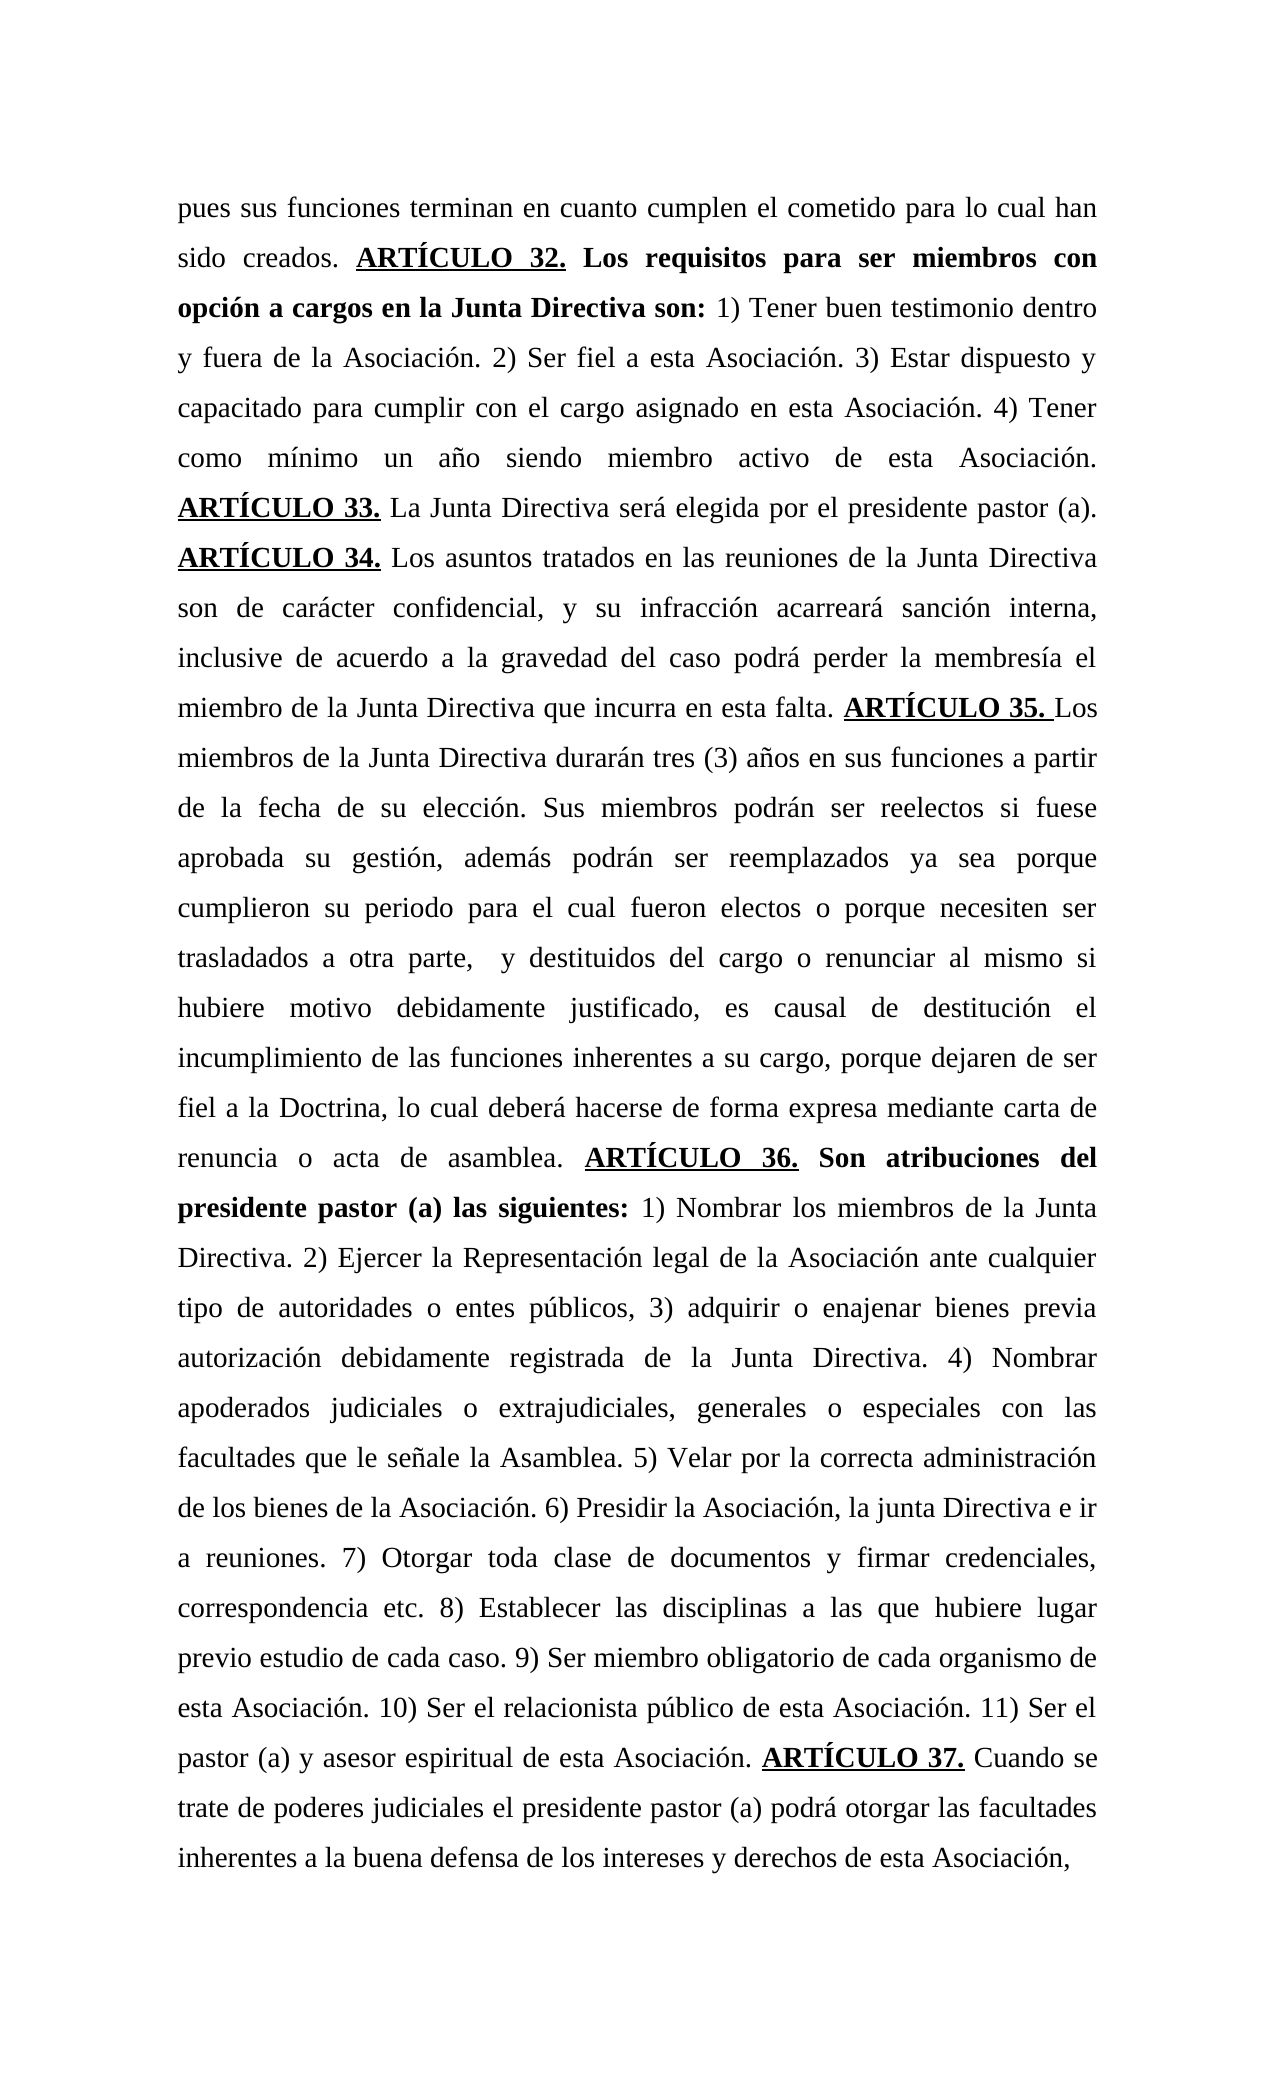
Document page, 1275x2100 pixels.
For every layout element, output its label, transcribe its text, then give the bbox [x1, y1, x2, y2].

text pues sus funciones terminan en cuanto cumplen el cometido para lo cual han sido creados. ARTÍCULO 32. Los requisitos para ser miembros con opción a cargos en la Junta Directiva son: 1) Tener buen testimonio dentro y fuera de la Asociación. 2) Ser fiel a esta Asociación. 3) Estar dispuesto y capacitado para cumplir con el cargo asignado en esta Asociación. 4) Tener como mínimo un año siendo miembro activo de esta Asociación. ARTÍCULO 33. La Junta Directiva será elegida por el presidente pastor (a). ARTÍCULO 34. Los asuntos tratados en las reuniones de la Junta Directiva son de carácter confidencial, y su infracción acarreará sanción interna, inclusive de acuerdo a la gravedad del caso podrá perder la membresía el miembro de la Junta Directiva que incurra en esta falta. ARTÍCULO 35. Los miembros de la Junta Directiva durarán tres (3) años en sus funciones a partir de la fecha de su elección. Sus miembros podrán ser reelectos si fuese aprobada su gestión, además podrán ser reemplazados ya sea porque cumplieron su periodo para el cual fueron electos o porque necesiten ser trasladados a otra parte, y destituidos del cargo o renunciar al mismo si hubiere motivo debidamente justificado, es causal de destitución el incumplimiento de las funciones inherentes a su cargo, porque dejaren de ser fiel a la Doctrina, lo cual deberá hacerse de forma expresa mediante carta de renuncia o acta de asamblea. ARTÍCULO 36. Son atribuciones del presidente pastor (a) las siguientes: 1) Nombrar los miembros de la Junta Directiva. 2) Ejercer la Representación legal de la Asociación ante cualquier tipo de autoridades o entes públicos, 3) adquirir o enajenar bienes previa autorización debidamente registrada de la Junta Directiva. 4) Nombrar apoderados judiciales o extrajudiciales, generales o especiales con las facultades que le señale la Asamblea. 5) Velar por la correcta administración de los bienes de la Asociación. 6) Presidir la Asociación, la junta Directiva e ir a reuniones. 7) Otorgar toda clase de documentos y firmar credenciales, correspondencia etc. 8) Establecer las disciplinas a las que hubiere lugar previo estudio de cada caso. 9) Ser miembro obligatorio de cada organismo de esta Asociación. 10) Ser el relacionista público de esta Asociación. 11) Ser el pastor (a) y asesor espiritual de esta Asociación. ARTÍCULO 37. Cuando se trate de poderes judiciales el presidente pastor (a) podrá otorgar las facultades inherentes a la buena defensa de los intereses y derechos de esta Asociación, [177, 177, 1098, 1877]
